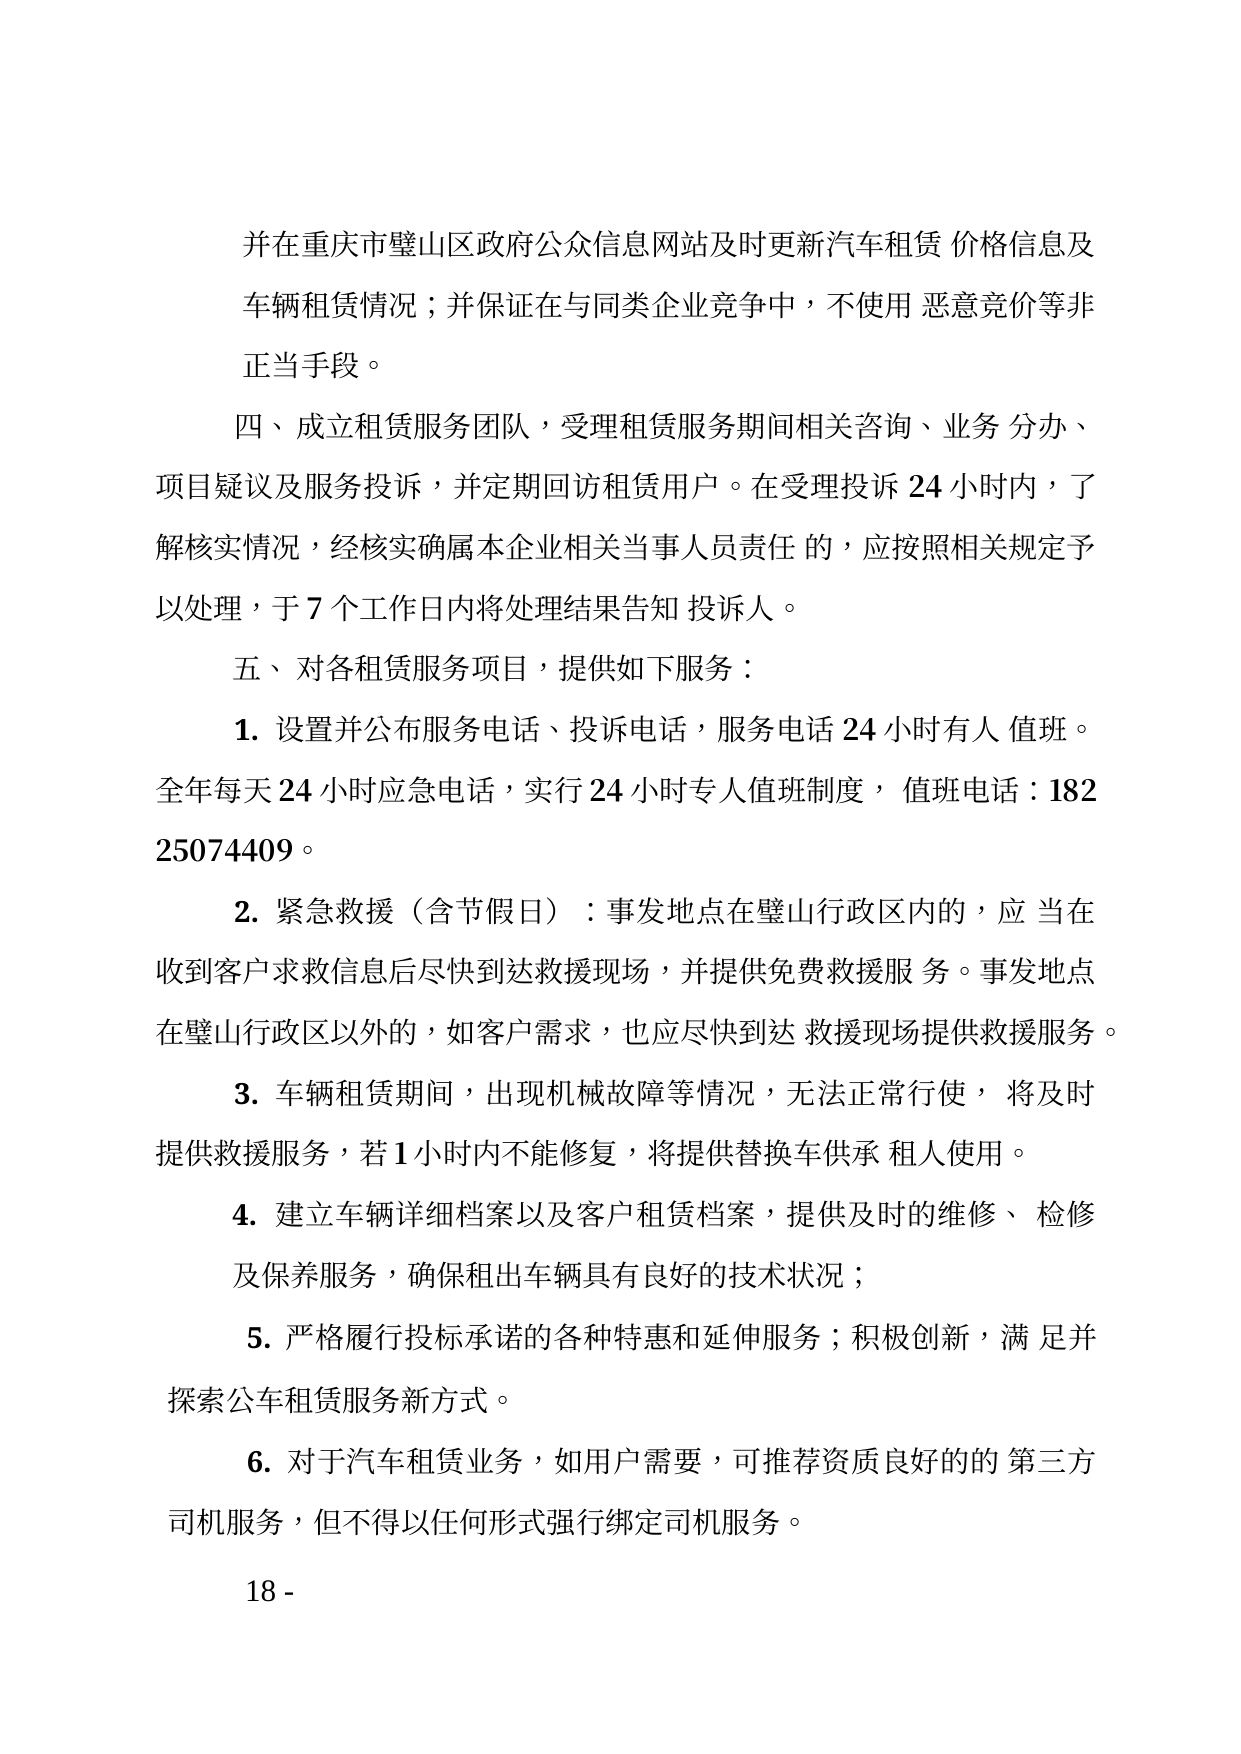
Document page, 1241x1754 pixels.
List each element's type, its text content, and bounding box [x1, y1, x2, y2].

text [242, 207, 1097, 389]
text 四、 成立租赁服务团队，受理租赁服务期间相关咨询、业务 分办、项目疑议及服务投诉，并定期回访租赁用户。在受理投诉 24小时内，了解核实情况，经核实确属本企业相关当事人员责任 的，应按照相关规定予以处理，于7个工作日内将处理结果告知 投诉人。 [155, 389, 1097, 631]
list 紧急救援（含节假日）：事发地点在璧山行政区内的，应 当在收到客户求救信息后尽快到达救援现场，并提供免费救援服 务。事发地点在璧山行政区以外的，如客户需求，也应尽快到达 救援现场提供救援服务。 [155, 874, 1097, 1056]
list 对于汽车租赁业务，如用户需要，可推荐资质良好的的 第三方司机服务，但不得以任何形式强行绑定司机服务。 [167, 1424, 1097, 1545]
text 五、 对各租赁服务项目，提供如下服务： [232, 631, 1097, 692]
list 严格履行投标承诺的各种特惠和延伸服务；积极创新，满 足并探索公车租赁服务新方式。 [167, 1298, 1097, 1424]
list 车辆租赁期间，出现机械故障等情况，无法正常行使， 将及时提供救援服务，若1小时内不能修复，将提供替换车供承 租人使用。 [155, 1056, 1097, 1177]
list 设置并公布服务电话、投诉电话，服务电话24小时有人 值班。全年每天24小时应急电话，实行24小时专人值班制度， 值班电话：18225074409。 [155, 692, 1097, 874]
list 建立车辆详细档案以及客户租赁档案，提供及时的维修、 检修及保养服务，确保租出车辆具有良好的技术状况； [232, 1177, 1097, 1298]
